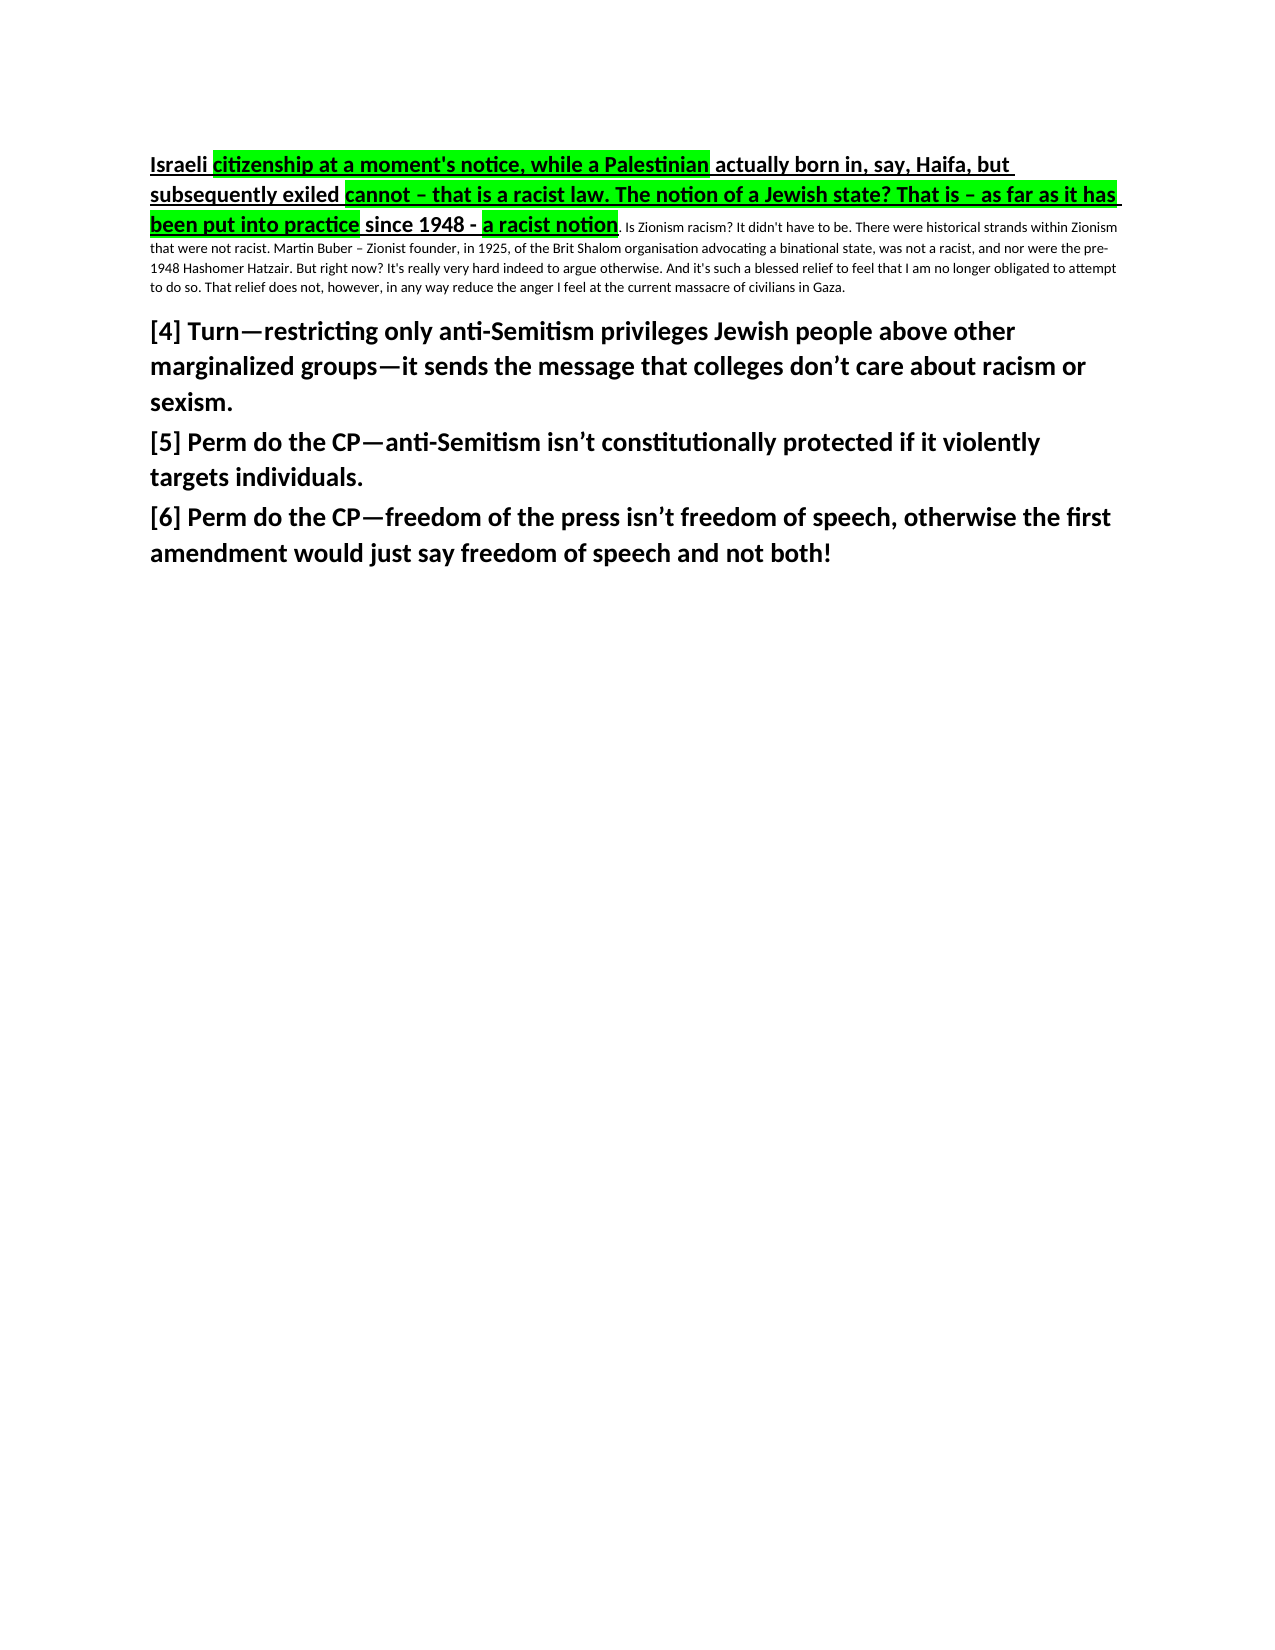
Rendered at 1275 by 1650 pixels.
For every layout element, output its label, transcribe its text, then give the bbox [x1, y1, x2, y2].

subtitle [4] Turn—restricting only anti-Semitism privileges Jewish people above other marginalized groups—it sends the message that colleges don’t care about racism or sexism. [150, 314, 1125, 418]
subtitle [6] Perm do the CP—freedom of the press isn’t freedom of speech, otherwise the first amendment would just say freedom of speech and not both! [150, 500, 1125, 569]
subtitle [5] Perm do the CP—anti-Semitism isn’t constitutionally protected if it violently targets individuals. [150, 425, 1125, 494]
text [150, 150, 1125, 296]
